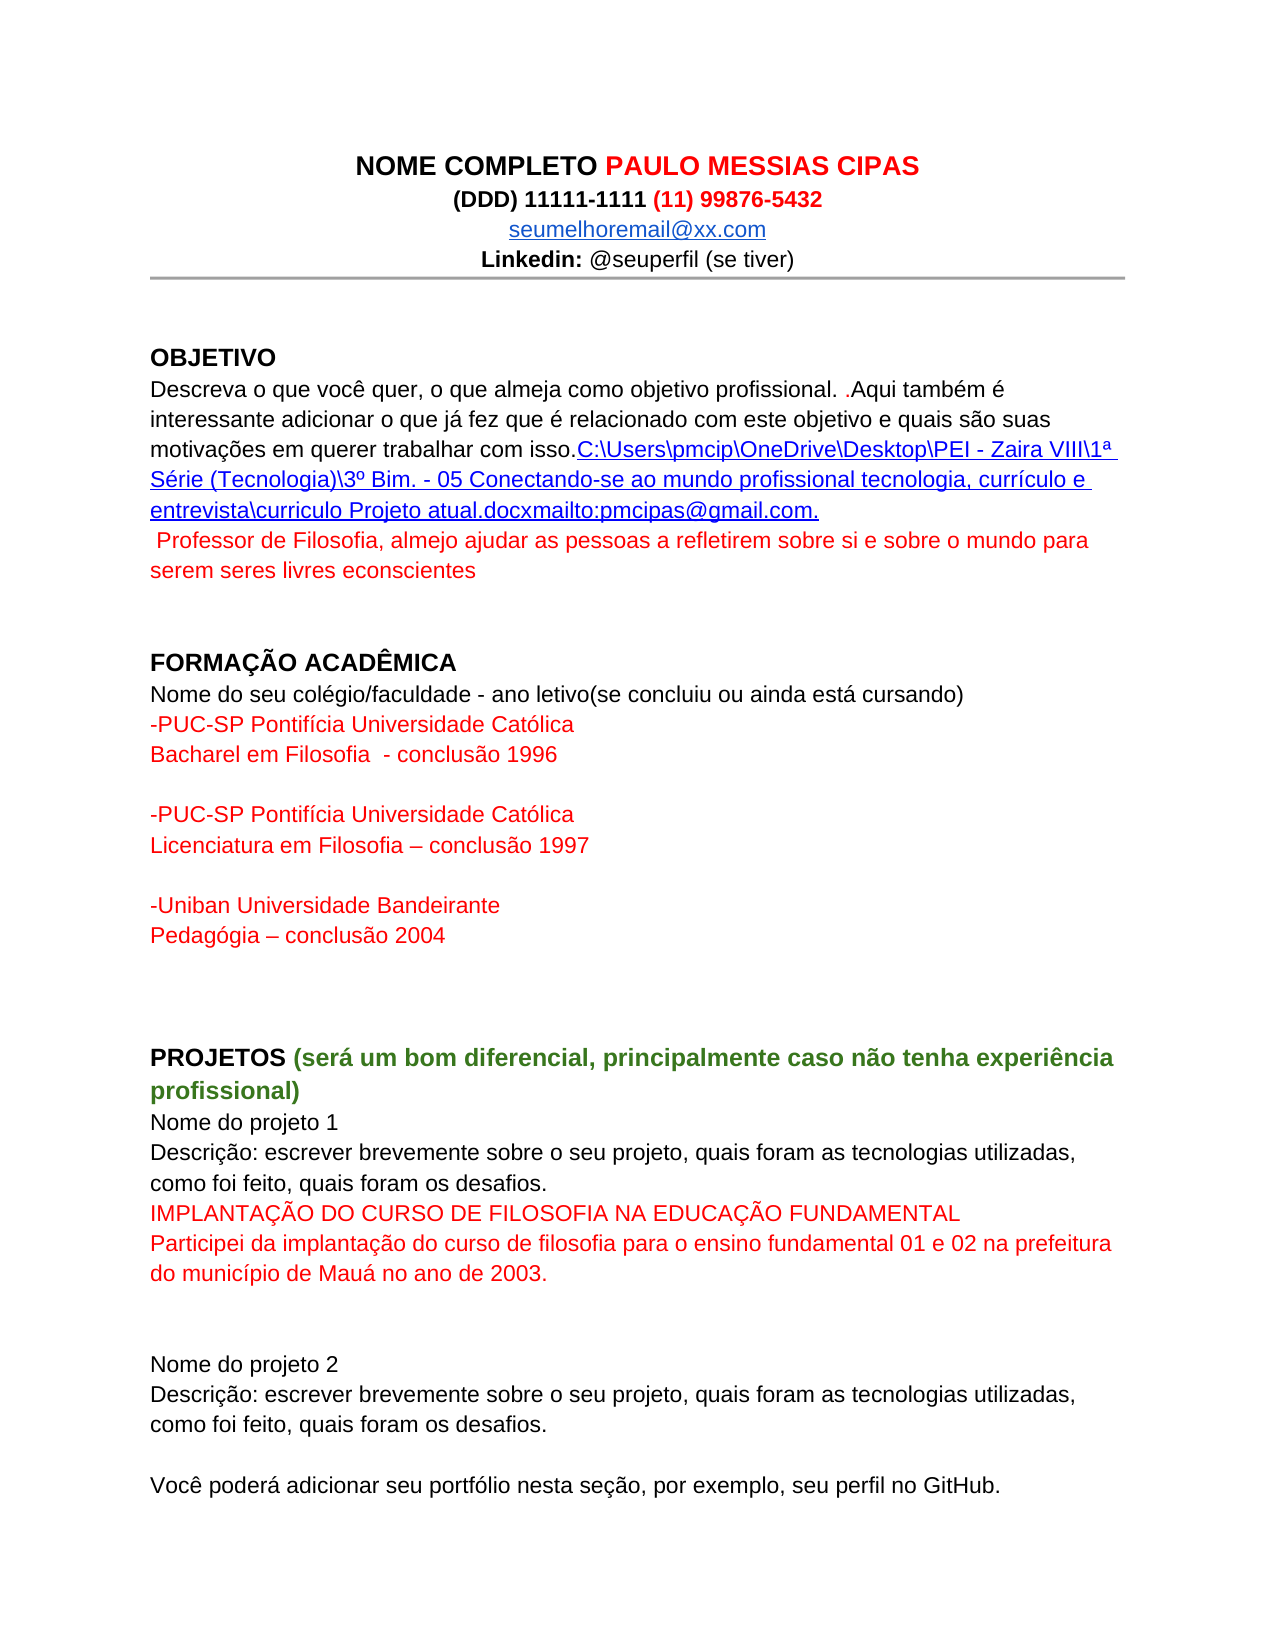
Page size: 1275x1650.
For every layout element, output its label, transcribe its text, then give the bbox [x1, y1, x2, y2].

text Linkedin: @seuperfil (se tiver) [150, 246, 1125, 273]
text Pedagógia – conclusão 2004 [150, 922, 1125, 949]
text Licenciatura em Filosofia – conclusão 1997 [150, 832, 1125, 858]
text FORMAÇÃO ACADÊMICA [150, 648, 1125, 676]
text seumelhoremail@xx.com [150, 216, 1125, 242]
text PROJETOS (será um bom diferencial, principalmente caso não tenha experiência profissional) [150, 1043, 1125, 1105]
text Descrição: escrever brevemente sobre o seu projeto, quais foram as tecnologias utilizadas, como foi feito, quais foram os desafios. [150, 1381, 1125, 1438]
text -PUC-SP Pontifícia Universidade Católica [150, 711, 1125, 737]
text IMPLANTAÇÃO DO CURSO DE FILOSOFIA NA EDUCAÇÃO FUNDAMENTAL [150, 1200, 1125, 1226]
text Participei da implantação do curso de filosofia para o ensino fundamental 01 e 02 na prefeitura do município de Mauá no ano de 2003. [150, 1230, 1125, 1287]
text NOME COMPLETO PAULO MESSIAS CIPAS [150, 150, 1125, 181]
text Você poderá adicionar seu portfólio nesta seção, por exemplo, seu perfil no GitHub. [150, 1472, 1125, 1498]
text -Uniban Universidade Bandeirante [150, 892, 1125, 918]
text Descreva o que você quer, o que almeja como objetivo profissional. .Aqui também é interessante adicionar o que já fez que é relacionado com este objetivo e quais são suas motivações em querer trabalhar com isso.C:\Users\pmcip\OneDrive\Desktop\PEI - Zaira VIII\1ª Série (Tecnologia)\3º Bim. - 05 Conectando-se ao mundo profissional tecnologia, currículo e entrevista\curriculo Projeto atual.docxmailto:pmcipas@gmail.com. [150, 376, 1125, 523]
text Bacharel em Filosofia - conclusão 1996 [150, 741, 1125, 767]
text Nome do projeto 1 [150, 1109, 1125, 1136]
text OBJETIVO [150, 343, 1125, 371]
text Professor de Filosofia, almejo ajudar as pessoas a refletirem sobre si e sobre o mundo para serem seres livres econscientes [150, 527, 1125, 583]
text Nome do projeto 2 [150, 1351, 1125, 1377]
text Nome do seu colégio/faculdade - ano letivo(se concluiu ou ainda está cursando) [150, 681, 1125, 707]
text Descrição: escrever brevemente sobre o seu projeto, quais foram as tecnologias utilizadas, como foi feito, quais foram os desafios. [150, 1139, 1125, 1196]
text -PUC-SP Pontifícia Universidade Católica [150, 801, 1125, 828]
text (DDD) 11111-1111 (11) 99876-5432 [150, 186, 1125, 212]
